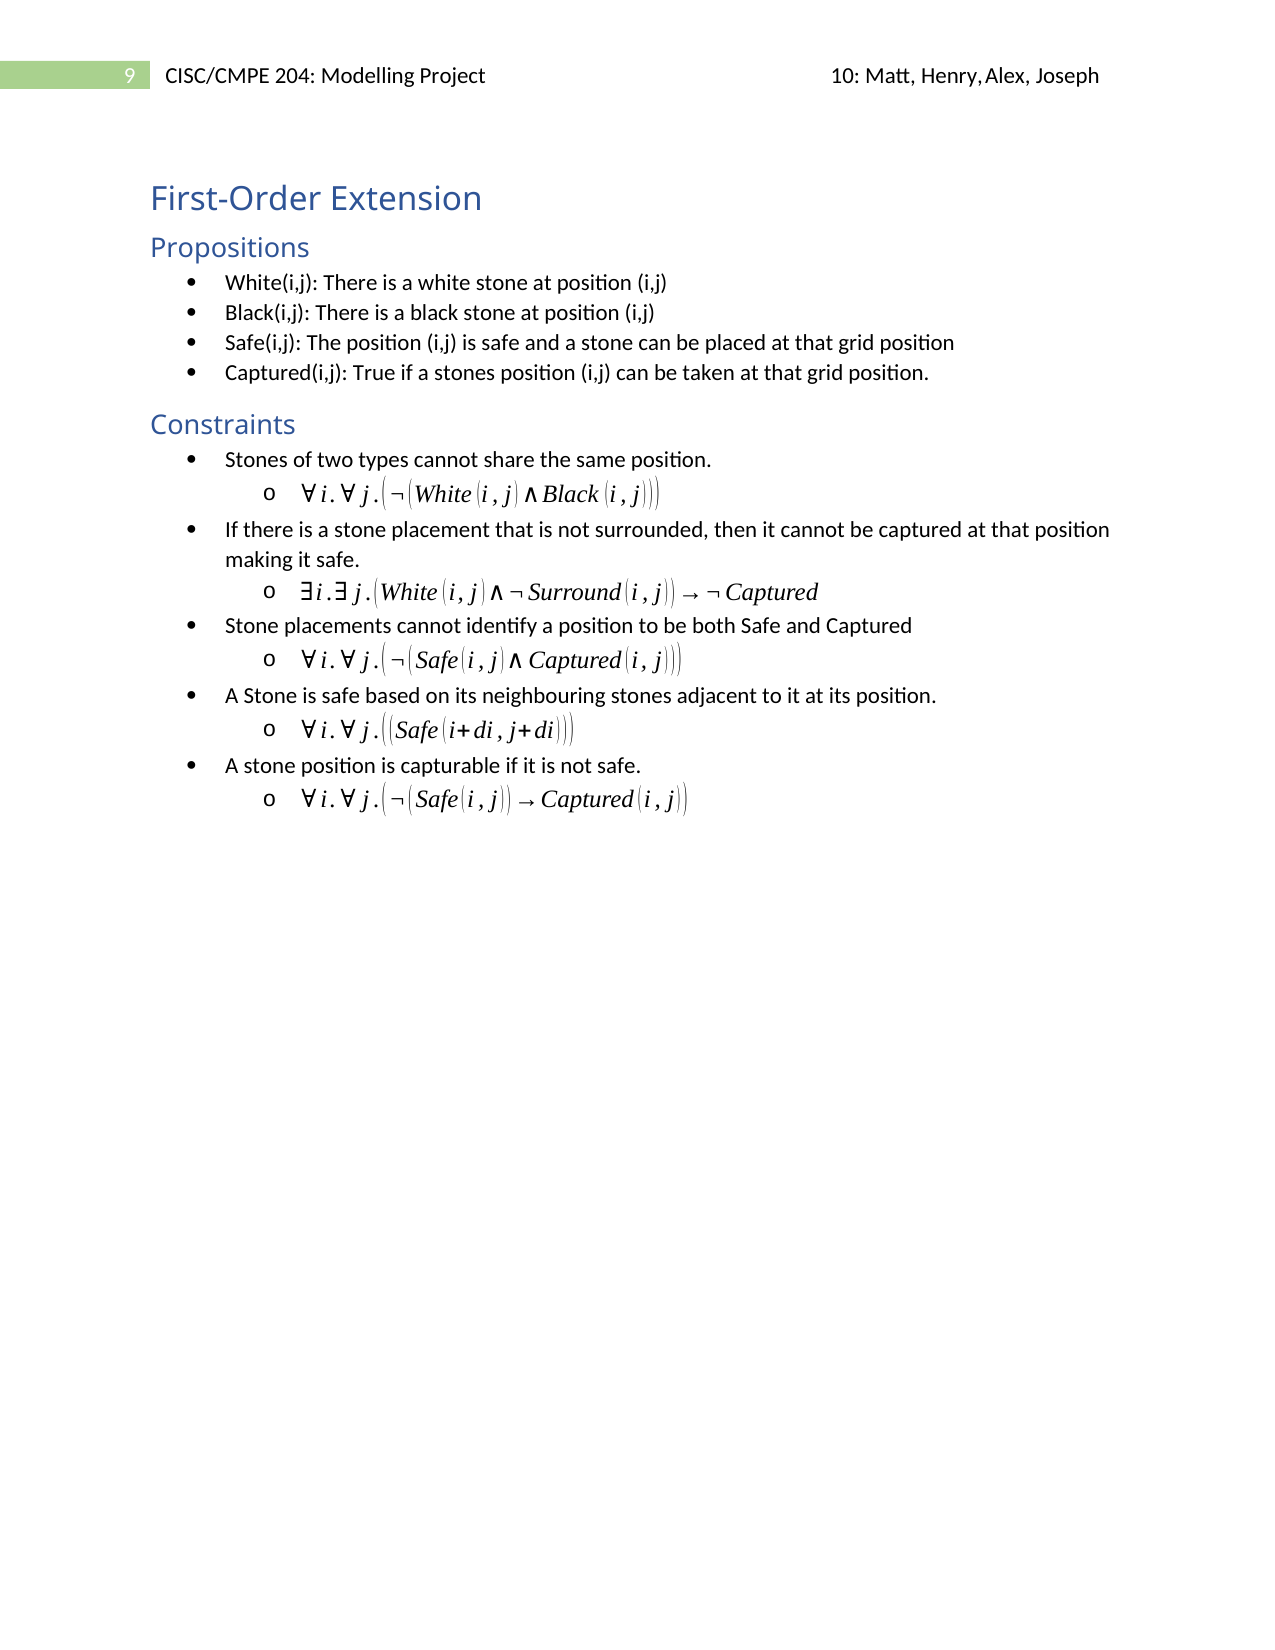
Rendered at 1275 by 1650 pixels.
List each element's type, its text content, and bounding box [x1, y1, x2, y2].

subtitle Constraints [150, 405, 1125, 442]
list Captured(i,j): True if a stones position (i,j) can be taken at that grid position. [187, 358, 1125, 387]
subtitle Propositions [150, 228, 1125, 265]
list Stones of two types cannot share the same position. [187, 445, 1125, 473]
list Black(i,j): There is a black stone at position (i,j) [187, 298, 1125, 326]
list If there is a stone placement that is not surrounded, then it cannot be captured at that position making it safe. [187, 515, 1125, 573]
list Safe(i,j): The position (i,j) is safe and a stone can be placed at that grid position [187, 328, 1125, 356]
list A Stone is safe based on its neighbouring stones adjacent to it at its position. [187, 681, 1125, 709]
list Stone placements cannot identify a position to be both Safe and Captured [187, 611, 1125, 639]
subtitle First-Order Extension [150, 175, 1125, 220]
list A stone position is capturable if it is not safe. [187, 751, 1125, 779]
list White(i,j): There is a white stone at position (i,j) [187, 268, 1125, 296]
